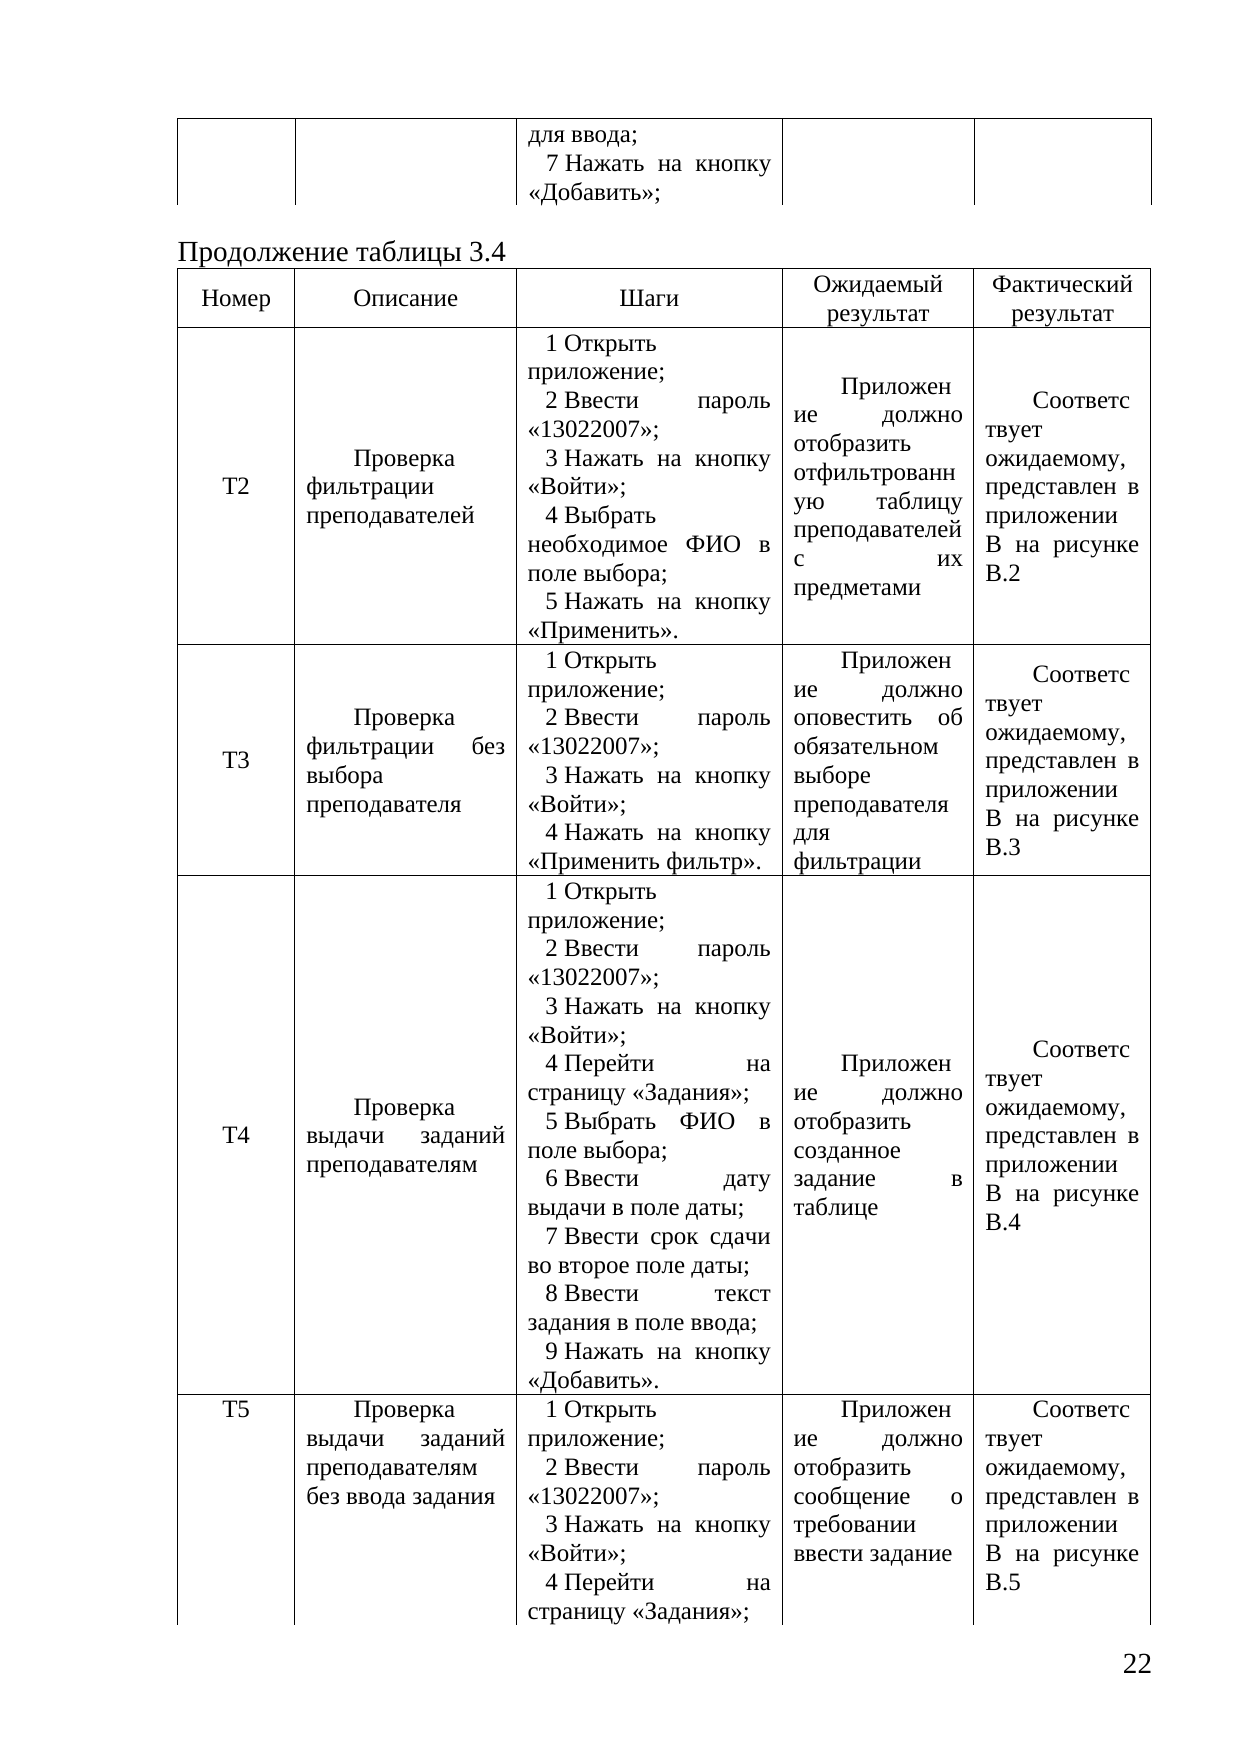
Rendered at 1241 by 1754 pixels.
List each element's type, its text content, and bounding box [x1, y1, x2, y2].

table_cell Проверка фильтрации преподавателей [295, 328, 516, 644]
table_cell Приложение должно отобразить отфильтрованную таблицу преподавателей с их предметами [783, 328, 973, 644]
table_header Шаги [517, 269, 782, 327]
table_header Фактический результат [974, 269, 1150, 327]
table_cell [783, 119, 974, 205]
table_cell Проверка выдачи заданий преподавателям [295, 876, 516, 1393]
text Продолжение таблицы 3.4 [177, 234, 1152, 268]
table_cell Т4 [178, 876, 294, 1393]
table_cell Приложение должно отобразить созданное задание в таблице [783, 876, 973, 1393]
table_cell Приложение должно оповестить об обязательном выборе преподавателя для фильтрации [783, 645, 973, 875]
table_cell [295, 1395, 516, 1624]
table_cell Т3 [178, 645, 294, 875]
table_cell Открыть приложение; Ввести пароль «13022007»; Нажать на кнопку «Войти»; Перейти на страницу «Задания»; Выбрать ФИО в поле выбора; Ввести дату выдачи в поле даты; Ввести срок сдачи во второе поле даты; Ввести текст задания в поле ввода; Нажать на кнопку «Добавить». [517, 876, 782, 1393]
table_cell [296, 119, 516, 205]
table_cell Открыть приложение; Ввести пароль «13022007»; Нажать на кнопку «Войти»; Выбрать необходимое ФИО в поле выбора; Нажать на кнопку «Применить». [517, 328, 782, 644]
table_cell Открыть приложение; Ввести пароль «13022007»; Нажать на кнопку «Войти»; Нажать на кнопку «Применить фильтр». [517, 645, 782, 875]
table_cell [975, 119, 1151, 205]
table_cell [974, 1395, 1150, 1624]
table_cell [517, 1395, 782, 1624]
table_cell Т1 [178, 119, 295, 205]
table_header Ожидаемый результат [783, 269, 973, 327]
table_cell Соответствует ожидаемому, представлен в приложении В на рисунке В.3 [974, 645, 1150, 875]
table_cell Соответствует ожидаемому, представлен в приложении В на рисунке В.2 [974, 328, 1150, 644]
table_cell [783, 1395, 973, 1624]
table_cell Т5 [178, 1395, 294, 1624]
table_cell Соответствует ожидаемому, представлен в приложении В на рисунке В.4 [974, 876, 1150, 1393]
table_header Описание [295, 269, 516, 327]
table_cell Т2 [178, 328, 294, 644]
table_header Номер [178, 269, 294, 327]
table_cell Проверка фильтрации без выбора преподавателя [295, 645, 516, 875]
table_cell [517, 119, 782, 205]
